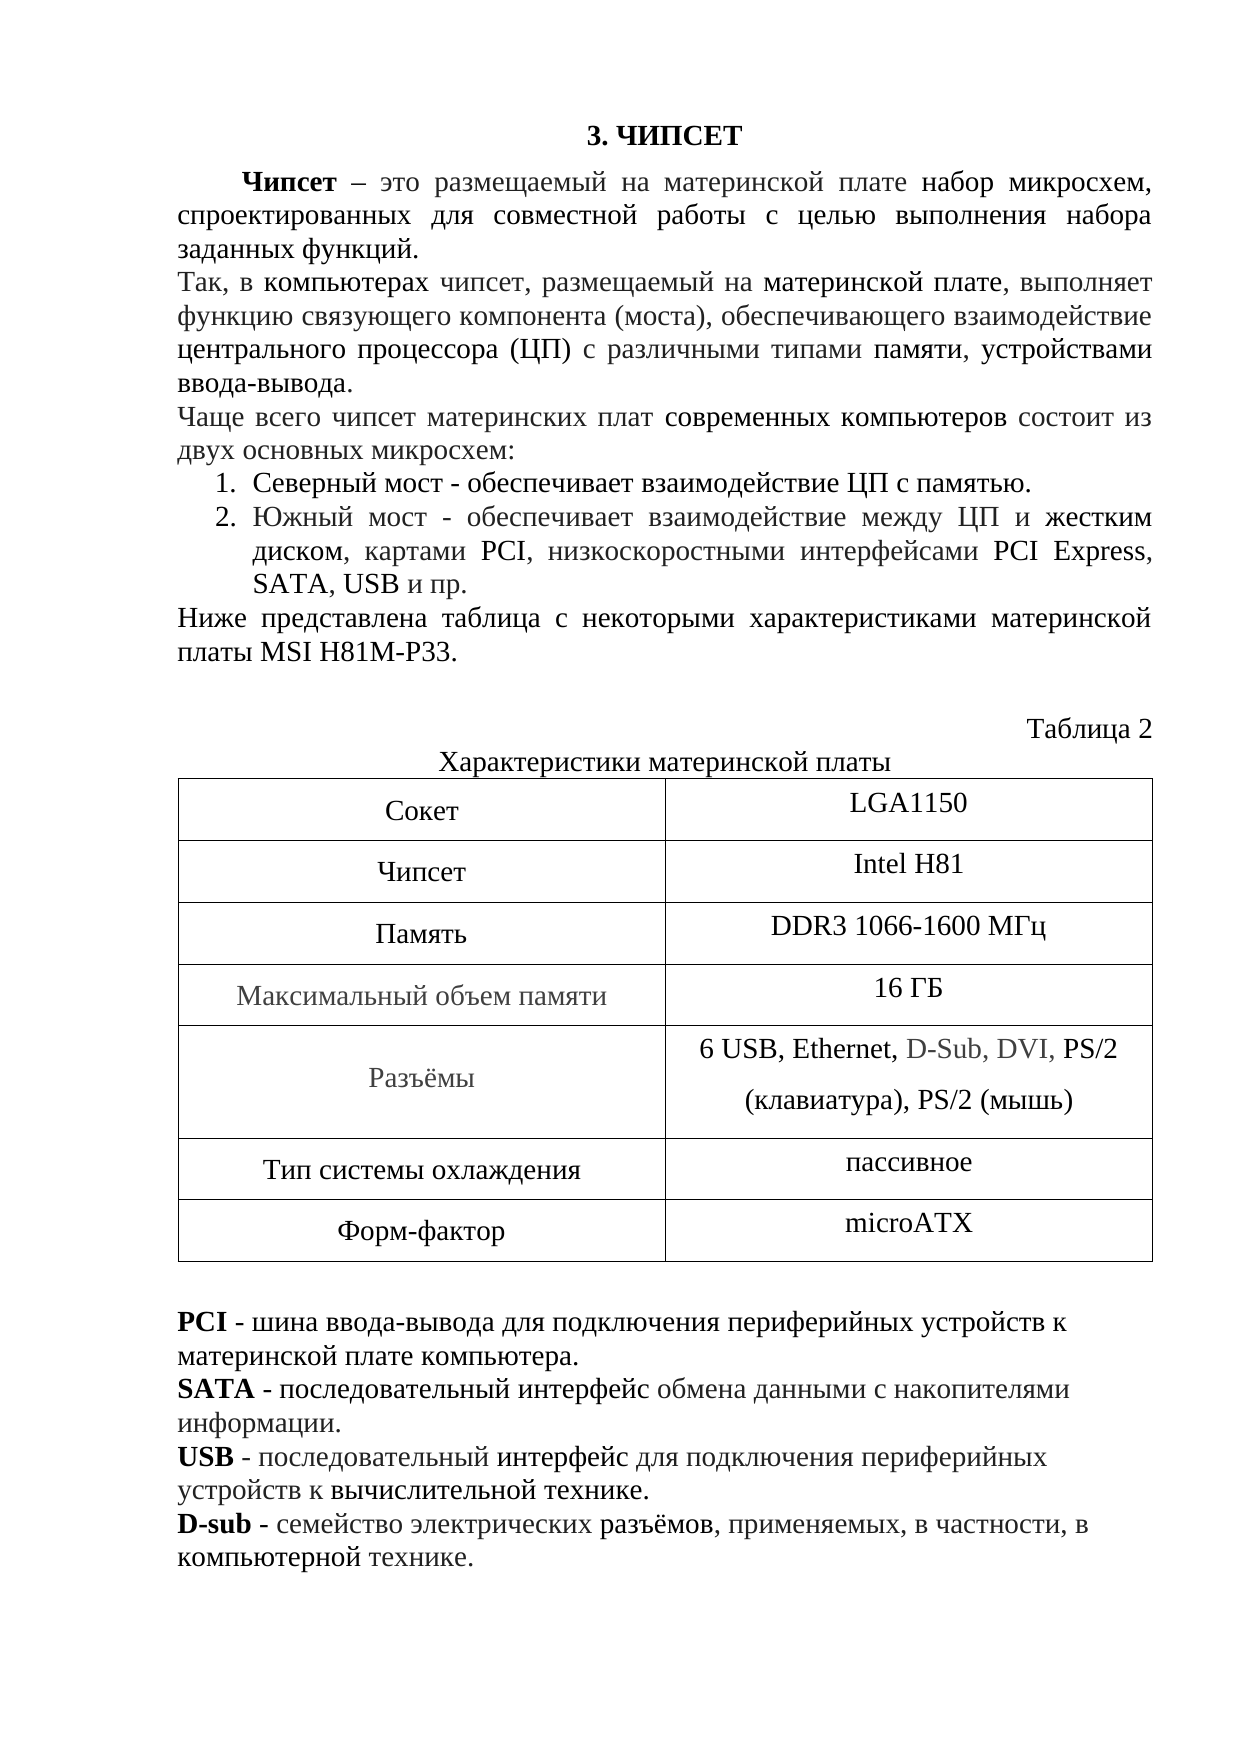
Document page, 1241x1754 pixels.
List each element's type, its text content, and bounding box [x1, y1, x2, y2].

table_cell Тип системы охлаждения [179, 1139, 665, 1199]
table_cell Максимальный объем памяти [179, 965, 665, 1025]
table_cell Разъёмы [179, 1026, 665, 1137]
text Так, в компьютерах чипсет, размещаемый на материнской плате, выполняет функцию связующего компонента (моста), обеспечивающего взаимодействие центрального процессора (ЦП) c различными типами памяти, устройствами ввода-вывода. [177, 264, 1152, 399]
text PCI - шина ввода-вывода для подключения периферийных устройств к материнской плате компьютера. [177, 1304, 1165, 1371]
table_header Сокет [179, 779, 665, 840]
text USB - последовательный интерфейс для подключения периферийных устройств к вычислительной технике. [177, 1439, 1090, 1506]
table_cell Память [179, 903, 665, 963]
table_cell DDR3 1066-1600 МГц [666, 903, 1152, 963]
table_cell Intel H81 [666, 841, 1152, 902]
text Чипсет – это размещаемый на материнской плате набор микросхем, спроектированных для совместной работы с целью выполнения набора заданных функций. [177, 164, 1152, 264]
table_header LGA1150 [666, 779, 1152, 840]
text D-sub - семейство электрических разъёмов, применяемых, в частности, в компьютерной технике. [177, 1506, 1090, 1573]
table_cell 16 ГБ [666, 965, 1152, 1025]
text Таблица 2 [1025, 711, 1154, 744]
table_cell пассивное [666, 1139, 1152, 1199]
table_cell 6 USB, Ethernet, D-Sub, DVI, PS/2 (клавиатура), PS/2 (мышь) [666, 1026, 1152, 1137]
text Характеристики материнской платы [204, 744, 1125, 778]
list ЧИПСЕТ [587, 118, 1165, 152]
text SATA - последовательный интерфейс обмена данными с накопителями информации. [177, 1371, 1165, 1438]
table_cell Чипсет [179, 841, 665, 902]
text Чаще всего чипсет материнских плат современных компьютеров состоит из двух основных микросхем: [177, 399, 1152, 466]
text Ниже представлена таблица с некоторыми характеристиками материнской платы MSI H81M-P33. [177, 600, 1152, 667]
table_cell microATX [666, 1200, 1152, 1261]
list Южный мост - обеспечивает взаимодействие между ЦП и жестким диском, картами PCI, низкоскоростными интерфейсами PCI Express, SATA, USB и пр. [215, 499, 1153, 600]
list Северный мост - обеспечивает взаимодействие ЦП с памятью. [214, 466, 1165, 499]
table_cell Форм-фактор [179, 1200, 665, 1261]
